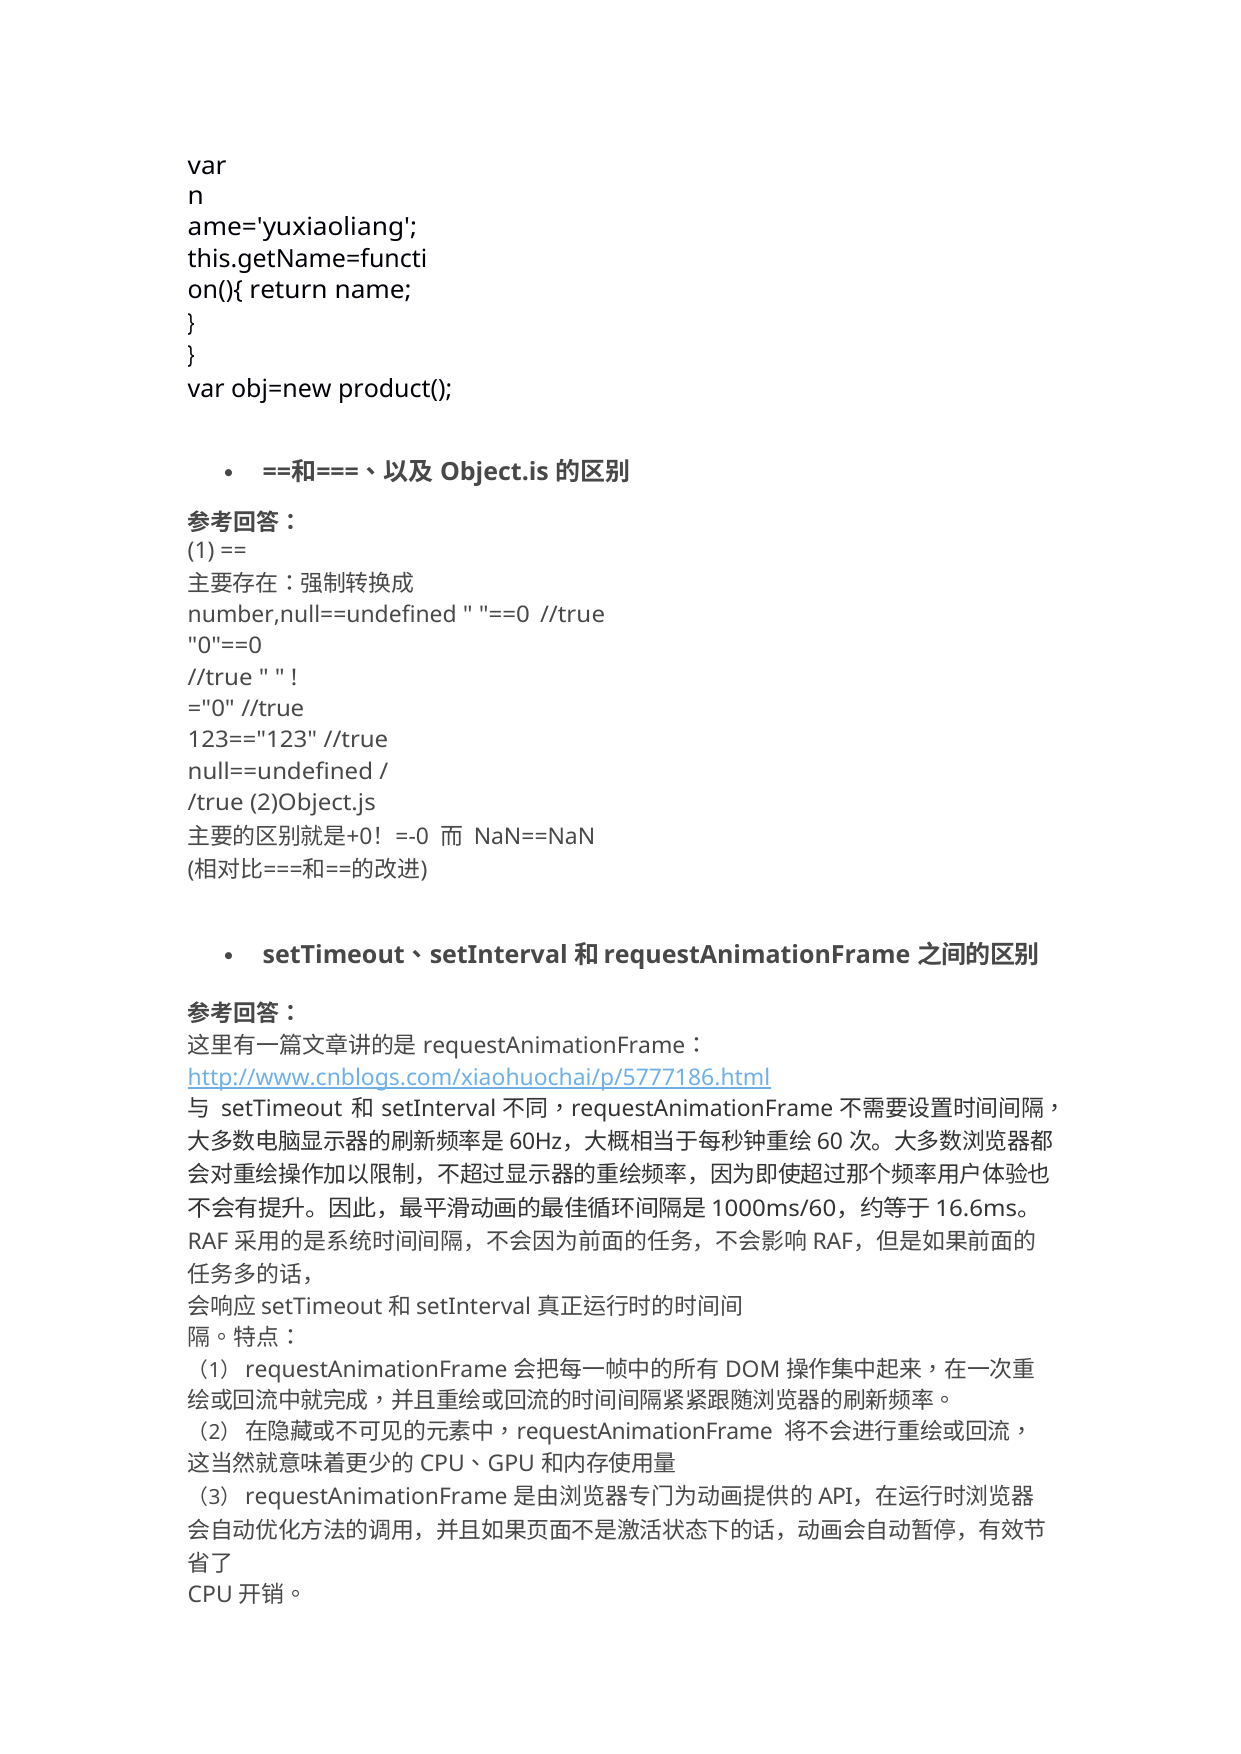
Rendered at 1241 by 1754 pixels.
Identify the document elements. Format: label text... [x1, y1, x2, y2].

text 主要存在：强制转换成 number,null==undefined " "==0 //true [187, 567, 643, 629]
text 123=="123" //true null==undefined //true (2)Object.js [187, 723, 394, 817]
text 参考回答： (1) == [187, 507, 304, 566]
text 这里有一篇文章讲的是 requestAnimationFrame： http://www.cnblogs.com/xiaohuochai/p/5777186.html [187, 1029, 1088, 1092]
text RAF 采用的是系统时间间隔，不会因为前面的任务，不会影响 RAF，但是如果前面的任务多的话， [187, 1223, 1042, 1289]
text 主要的区别就是+0！=-0 而NaN==NaN [187, 818, 1088, 851]
text 与setTimeout 和setInterval 不同，requestAnimationFrame 不需要设置时间间隔， [187, 1092, 1088, 1123]
list requestAnimationFrame 是由浏览器专门为动画提供的 API，在运行时浏览器会自动优化方法的调用，并且如果页面不是激活状态下的话，动画会自动暂停，有效节省了 [187, 1478, 1053, 1578]
text CPU 开销。 [187, 1578, 1088, 1609]
text } [187, 306, 1088, 338]
subtitle setTimeout、setInterval 和 requestAnimationFrame 之间的区别 [225, 936, 1088, 970]
subtitle  ==和===、以及 Object.is 的区别 [225, 454, 1088, 488]
text } [187, 338, 1088, 370]
text 大多数电脑显示器的刷新频率是 60Hz，大概相当于每秒钟重绘 60 次。大多数浏览器都会对重绘操作加以限制，不超过显示器的重绘频率，因为即使超过那个频率用户体验也不会有提升。因此，最平滑动画的最佳循环间隔是 1000ms/60，约等于 16.6ms。 [187, 1123, 1053, 1223]
text "0"==0 //true " " !="0" //true [187, 629, 320, 723]
text 会响应setTimeout 和setInterval 真正运行时的时间间隔。特点： [187, 1290, 748, 1352]
text var name='yuxiaoliang'; this.getName=function(){ return name; [187, 149, 432, 306]
list requestAnimationFrame 会把每一帧中的所有 DOM 操作集中起来，在一次重绘或回流中就完成，并且重绘或回流的时间间隔紧紧跟随浏览器的刷新频率。 [187, 1353, 1053, 1415]
text var obj=new product(); [187, 370, 1088, 404]
list 在隐藏或不可见的元素中，requestAnimationFrame 将不会进行重绘或回流，这当然就意味着更少的 CPU、GPU 和内存使用量 [187, 1415, 1053, 1478]
subtitle 参考回答： [187, 988, 1088, 1029]
text (相对比===和==的改进) [187, 851, 1088, 885]
